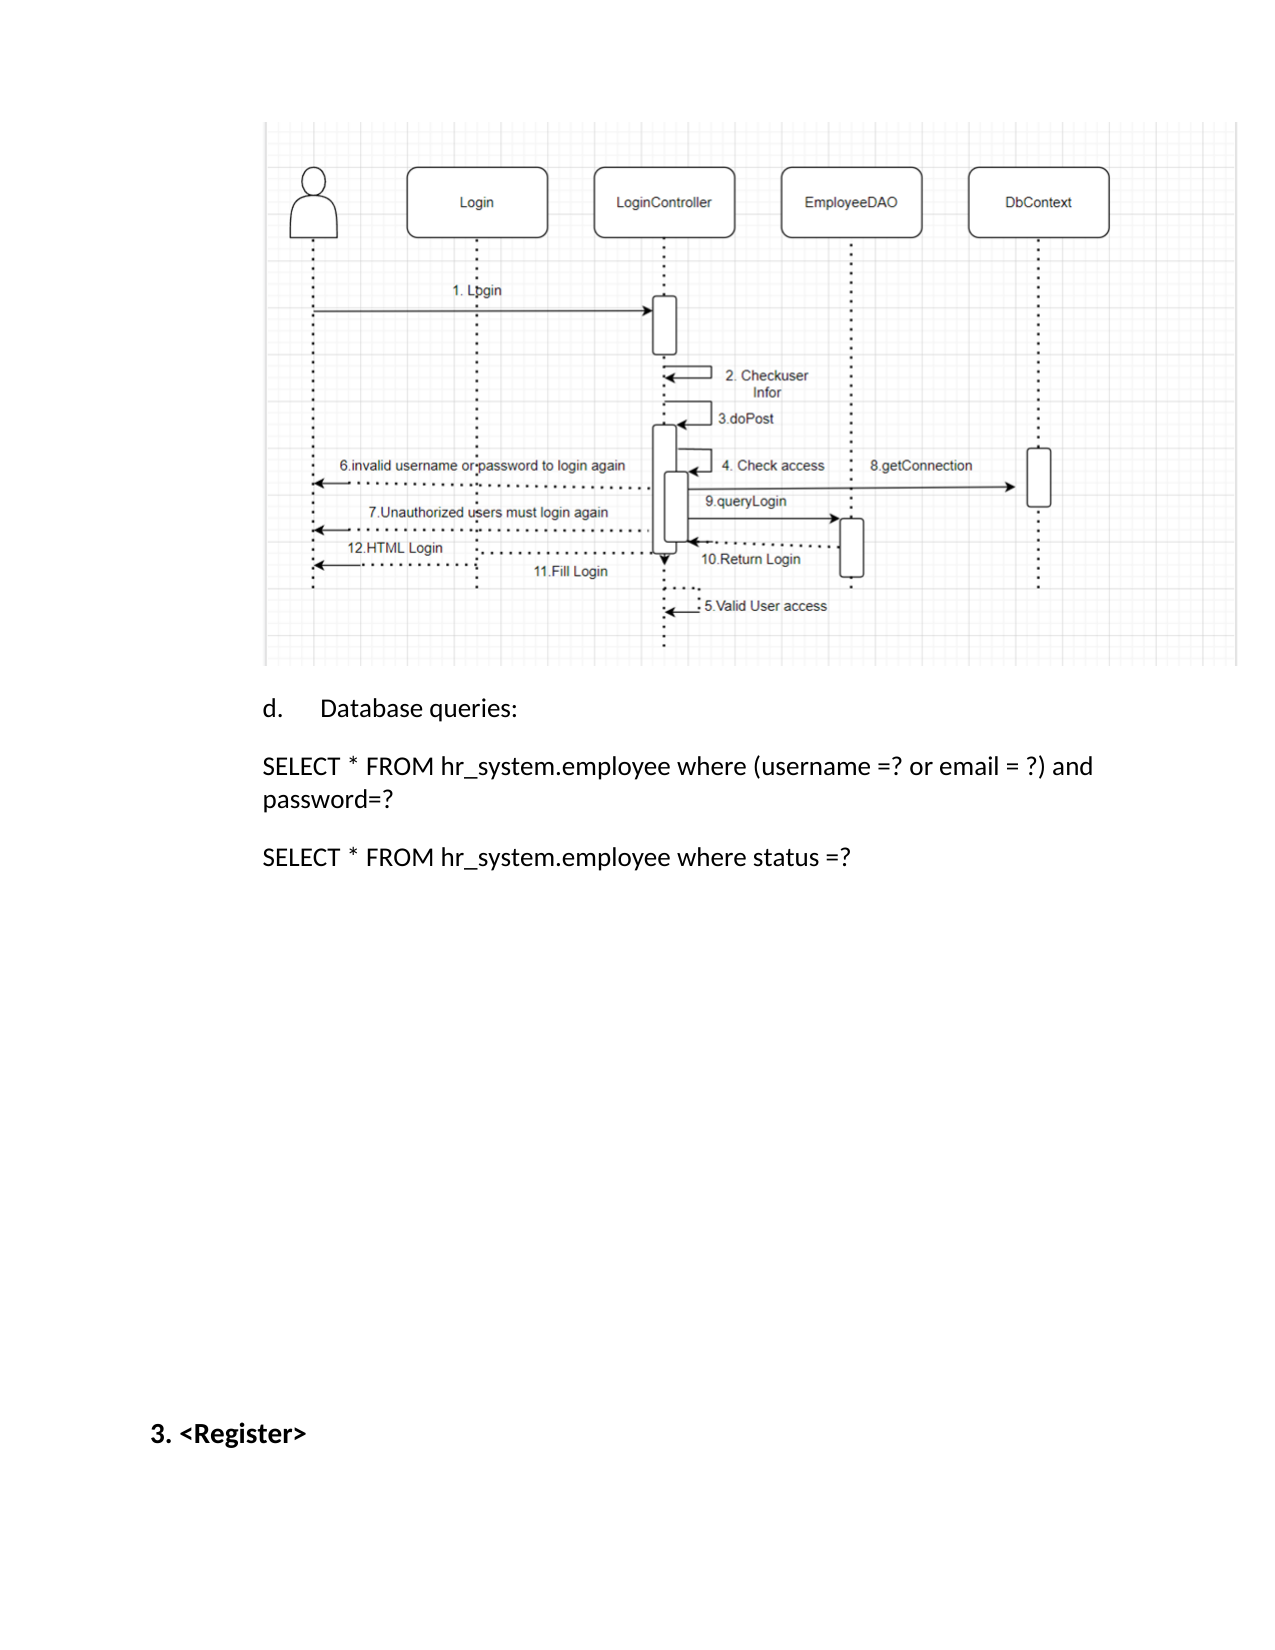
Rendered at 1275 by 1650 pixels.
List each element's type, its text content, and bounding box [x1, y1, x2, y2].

text d. Database queries: [262, 691, 1125, 724]
subtitle 3. <Register> [150, 1415, 1125, 1451]
text SELECT * FROM hr_system.employee where status =? [262, 840, 1125, 873]
text SELECT * FROM hr_system.employee where (username =? or email = ?) and password=? [262, 749, 1125, 815]
picture [262, 122, 1238, 666]
